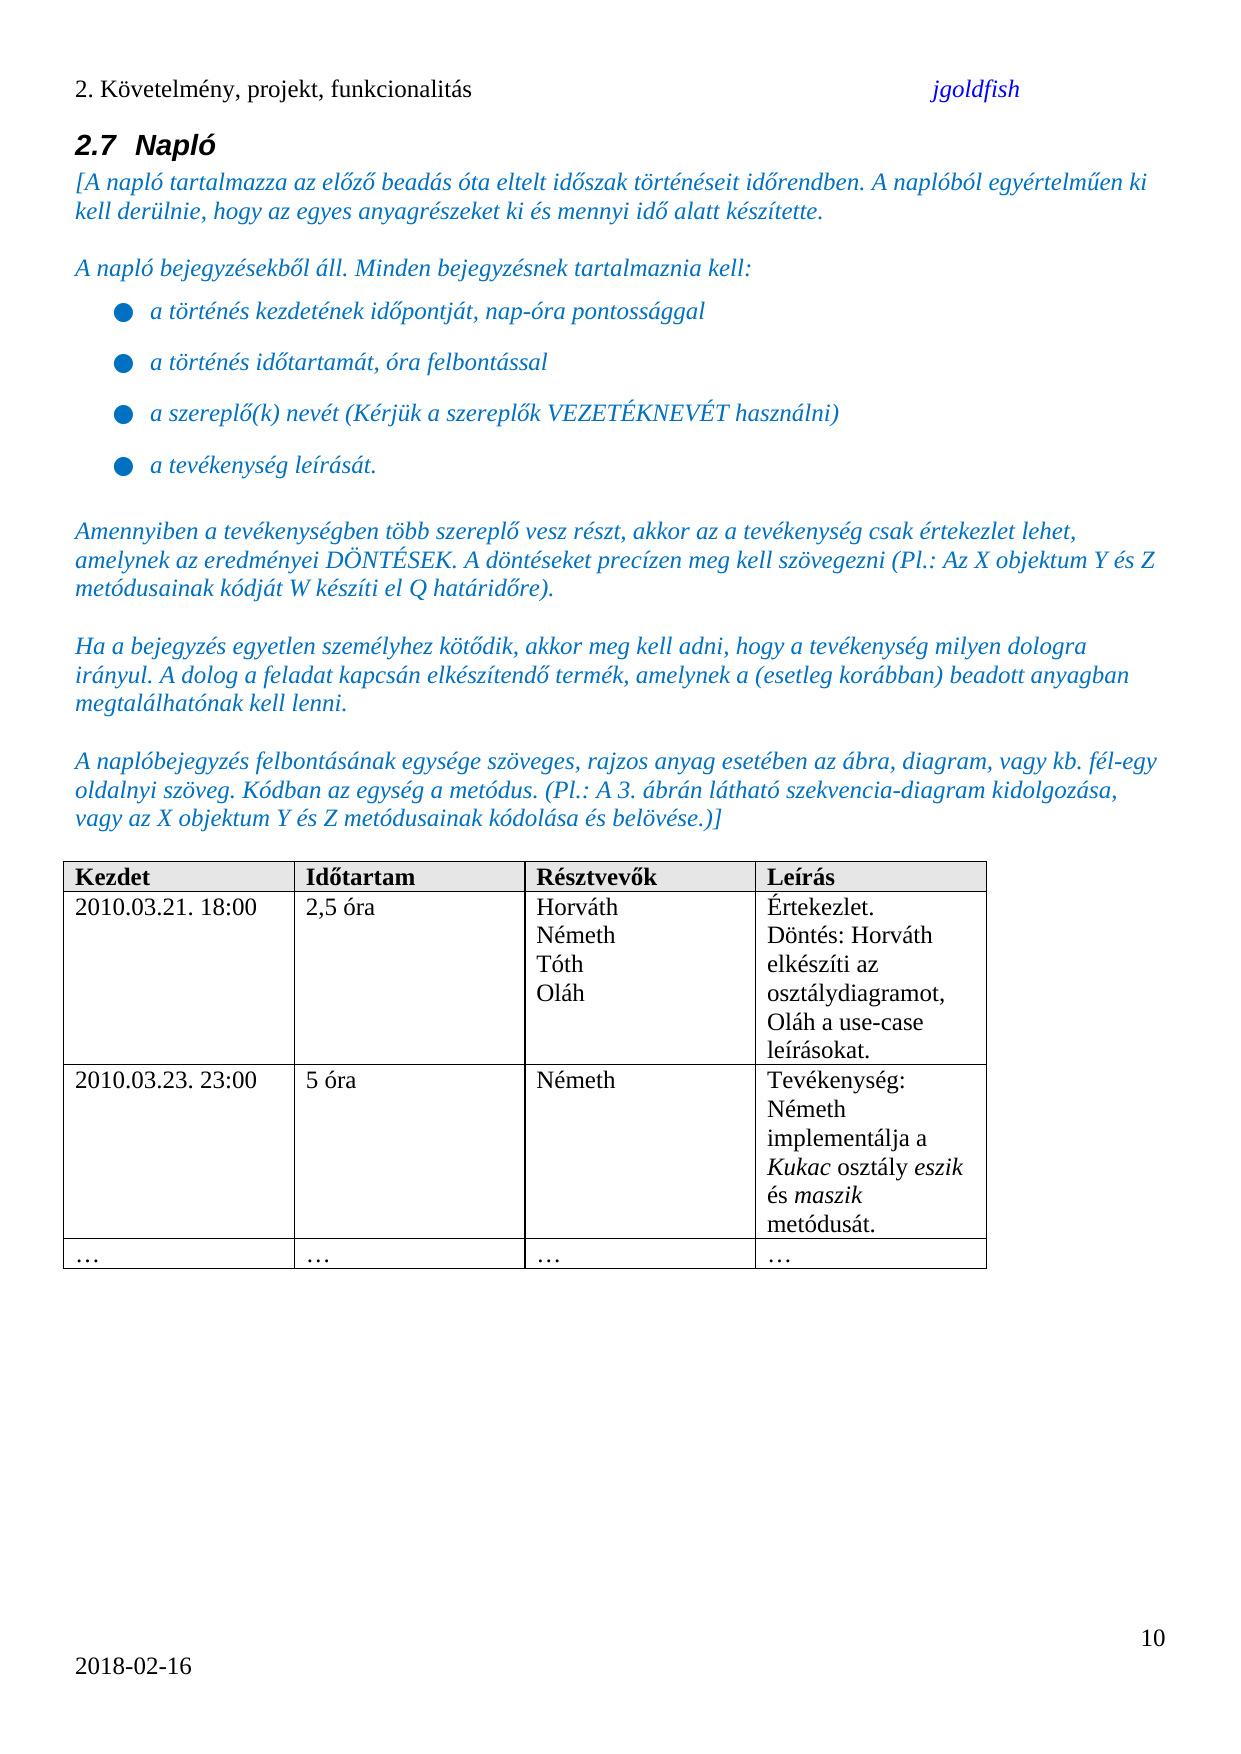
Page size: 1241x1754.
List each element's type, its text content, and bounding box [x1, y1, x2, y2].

table_cell … [64, 1239, 294, 1268]
table_cell … [756, 1239, 986, 1268]
table_header Időtartam [295, 862, 524, 891]
table_cell … [295, 1239, 524, 1268]
table_header Leírás [756, 862, 986, 891]
table_cell … [526, 1239, 755, 1268]
table_header Résztvevők [526, 862, 755, 891]
text Amennyiben a tevékenységben több szereplő vesz részt, akkor az a tevékenység csak értekezlet lehet, amelynek az eredményei DÖNTÉSEK. A döntéseket precízen meg kell szövegezni (Pl.: Az X objektum Y és Z metódusainak kódját W készíti el Q határidőre). [75, 516, 1165, 602]
list a történés kezdetének időpontját, nap-óra pontossággal [112, 282, 1165, 333]
list a szereplő(k) nevét (Kérjük a szereplők VEZETÉKNEVÉT használni) [112, 385, 1165, 436]
text A napló bejegyzésekből áll. Minden bejegyzésnek tartalmaznia kell: [75, 253, 1165, 282]
text A naplóbejegyzés felbontásának egysége szöveges, rajzos anyag esetében az ábra, diagram, vagy kb. fél-egy oldalnyi szöveg. Kódban az egység a metódus. (Pl.: A 3. ábrán látható szekvencia-diagram kidolgozása, vagy az X objektum Y és Z metódusainak kódolása és belövése.)] [75, 746, 1165, 832]
table_cell Németh [526, 1065, 755, 1238]
text [A napló tartalmazza az előző beadás óta eltelt időszak történéseit időrendben. A naplóból egyértelműen ki kell derülnie, hogy az egyes anyagrészeket ki és mennyi idő alatt készítette. [75, 167, 1165, 225]
table_header Kezdet [64, 862, 294, 891]
table_cell 2010.03.23. 23:00 [64, 1065, 294, 1238]
table_cell Horváth Németh Tóth Oláh [526, 892, 755, 1064]
table_cell Értekezlet. Döntés: Horváth elkészíti az osztálydiagramot, Oláh a use-case leírásokat. [756, 892, 986, 1064]
table_cell 2,5 óra [295, 892, 524, 1064]
table_cell Tevékenység: Németh implementálja a Kukac osztály eszik és maszik metódusát. [756, 1065, 986, 1238]
list a tevékenység leírását. [112, 436, 1165, 487]
table_cell 2010.03.21. 18:00 [64, 892, 294, 1064]
list a történés időtartamát, óra felbontással [112, 333, 1165, 385]
table_cell 5 óra [295, 1065, 524, 1238]
text Ha a bejegyzés egyetlen személyhez kötődik, akkor meg kell adni, hogy a tevékenység milyen dologra irányul. A dolog a feladat kapcsán elkészítendő termék, amelynek a (esetleg korábban) beadott anyagban megtalálhatónak kell lenni. [75, 631, 1165, 717]
list Napló [75, 127, 1165, 161]
